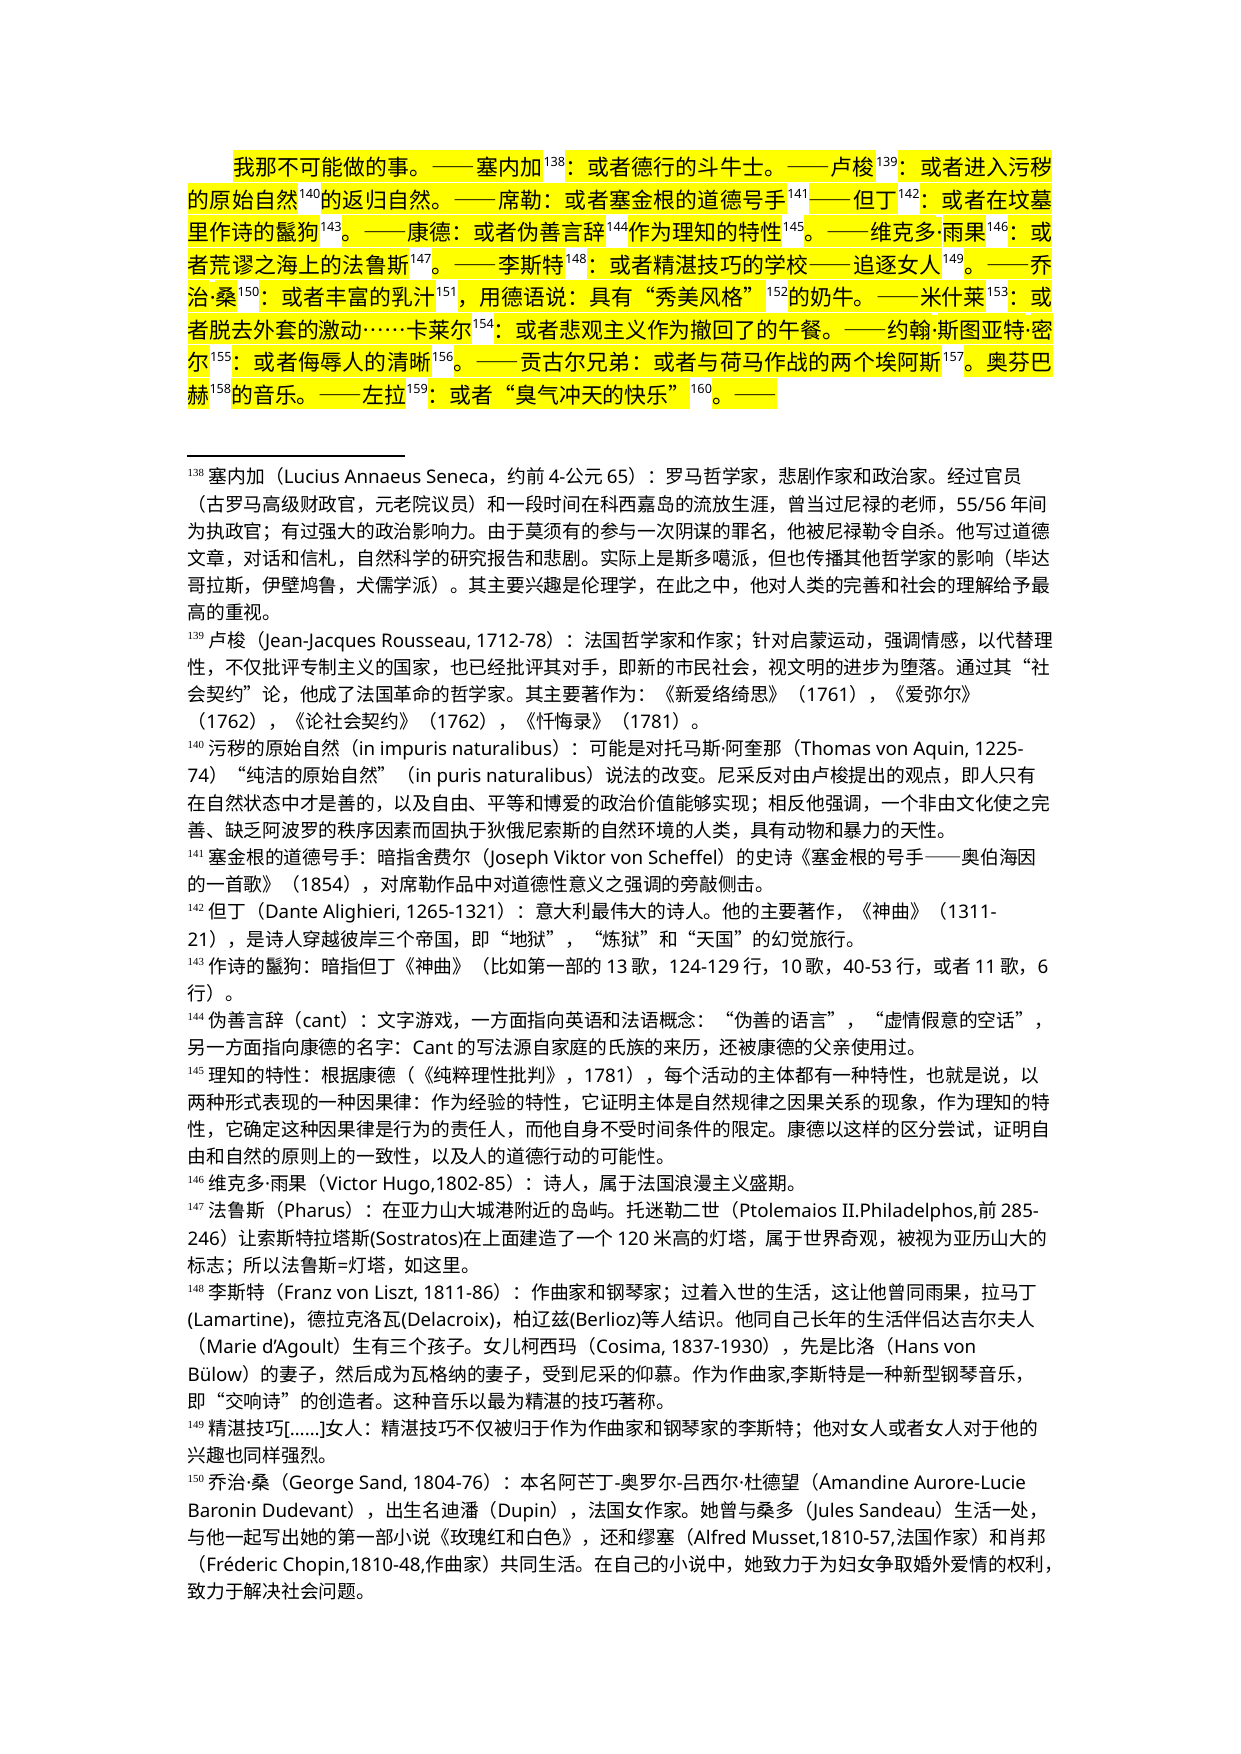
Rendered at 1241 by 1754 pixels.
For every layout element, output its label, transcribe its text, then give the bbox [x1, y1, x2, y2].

text 我那不可能做的事。——塞内加：或者德行的斗牛士。——卢梭：或者进入污秽的原始自然的返归自然。——席勒：或者塞金根的道德号手——但丁：或者在坟墓里作诗的鬣狗。——康德：或者伪善言辞作为理知的特性。——维克多·雨果：或者荒谬之海上的法鲁斯。——李斯特：或者精湛技巧的学校——追逐女人。——乔治·桑：或者丰富的乳汁，用德语说：具有“秀美风格”的奶牛。——米什莱：或者脱去外套的激动……卡莱尔：或者悲观主义作为撤回了的午餐。——约翰·斯图亚特·密尔：或者侮辱人的清晰。——贡古尔兄弟：或者与荷马作战的两个埃阿斯。奥芬巴赫的音乐。——左拉：或者“臭气冲天的快乐”。—— [187, 150, 1053, 410]
